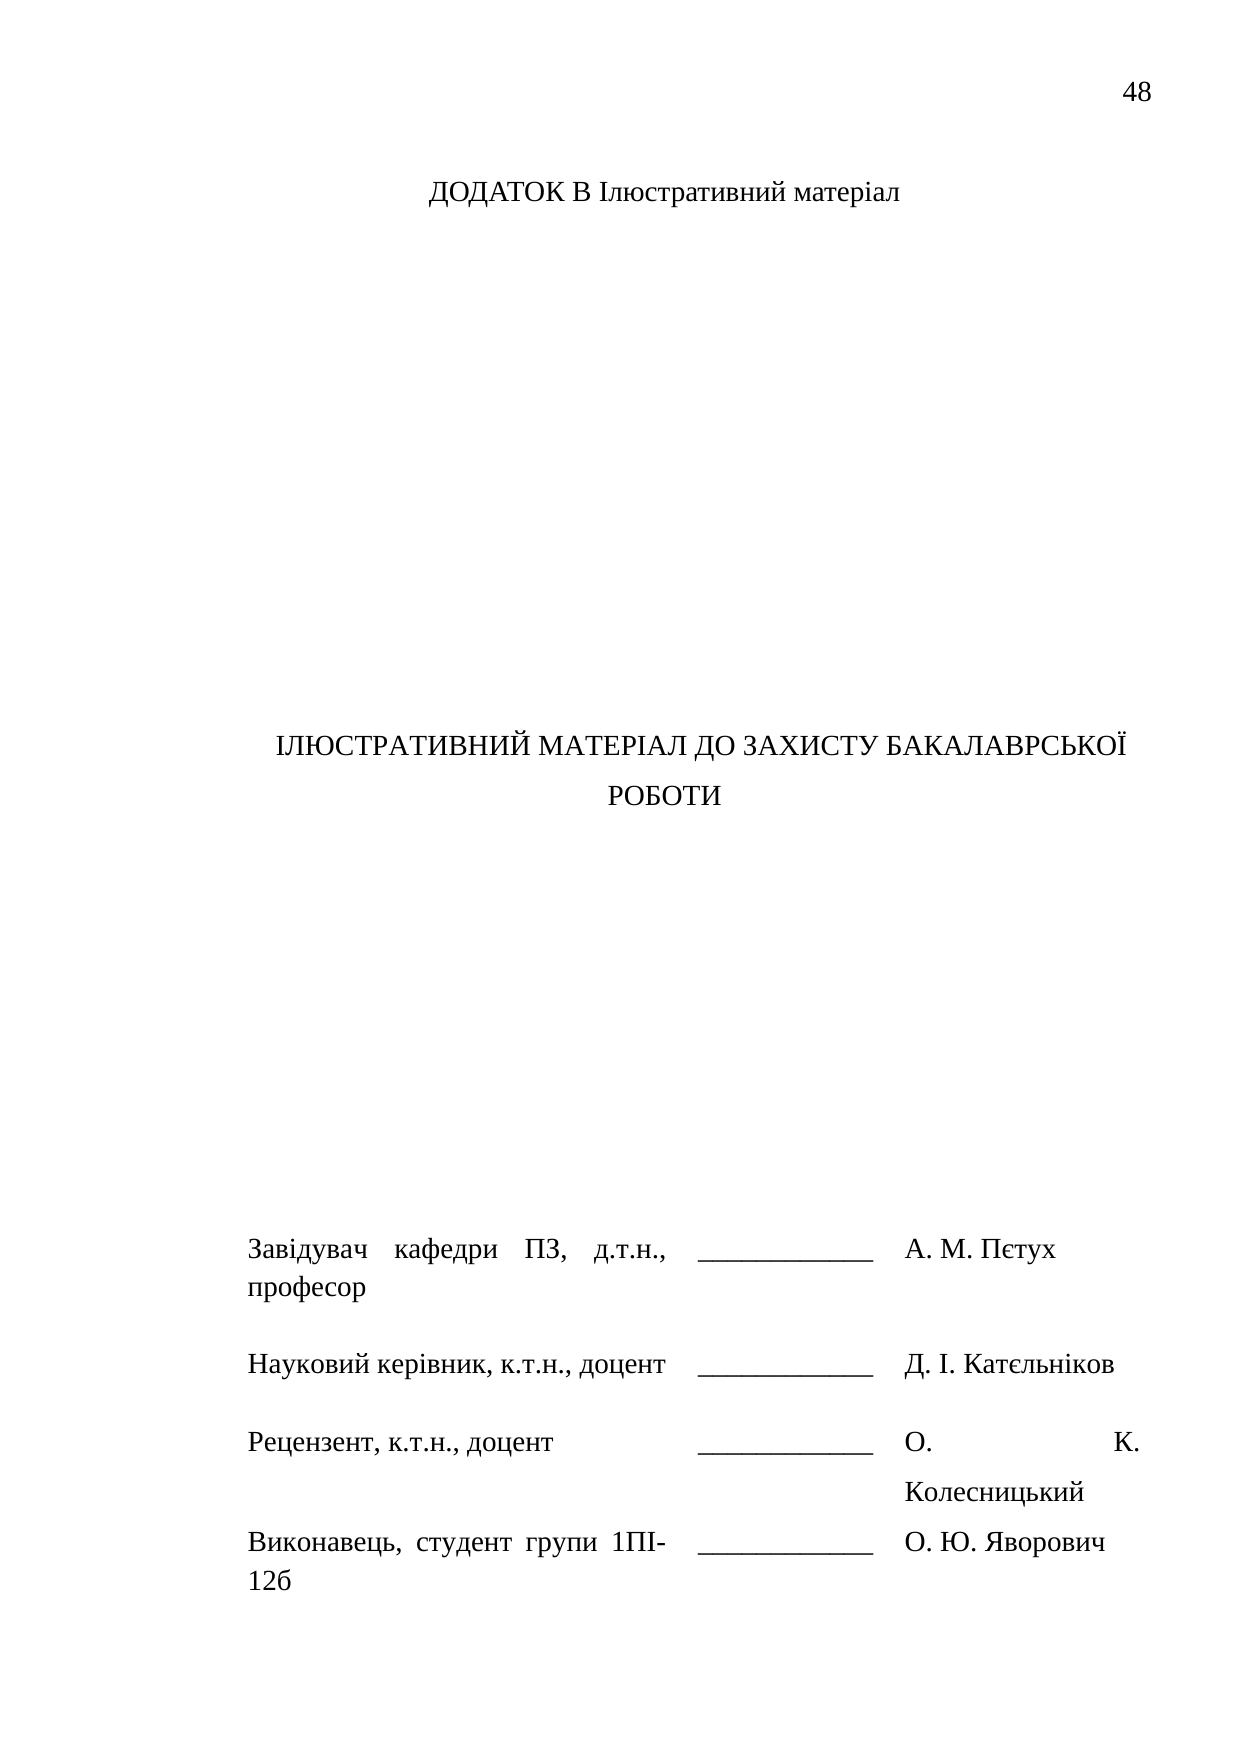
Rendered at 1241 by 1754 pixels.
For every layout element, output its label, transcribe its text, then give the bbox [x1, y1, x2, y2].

table_header А. М. Пєтух [893, 1231, 1152, 1347]
table_cell О. К. Колесницький [893, 1424, 1152, 1524]
table_header ____________ [678, 1231, 893, 1347]
table_cell Виконавець, студент групи 1ПІ-12б [177, 1524, 678, 1601]
table_cell Науковий керівник, к.т.н., доцент [177, 1347, 678, 1424]
table_cell ____________ [678, 1424, 893, 1524]
table_cell Д. І. Катєльніков [893, 1347, 1152, 1424]
table_header Завідувач кафедри ПЗ, д.т.н., професор [177, 1231, 678, 1347]
text ІЛЮСТРАТИВНИЙ МАТЕРІАЛ ДО ЗАХИСТУ БАКАЛАВРСЬКОЇ РОБОТИ [177, 728, 1152, 812]
table_cell ____________ [678, 1347, 893, 1424]
subtitle ДОДАТОК В Ілюстративний матеріал [177, 174, 1152, 208]
table_cell О. Ю. Яворович [893, 1524, 1152, 1601]
table_cell Рецензент, к.т.н., доцент [177, 1424, 678, 1524]
table_cell ____________ [678, 1524, 893, 1601]
